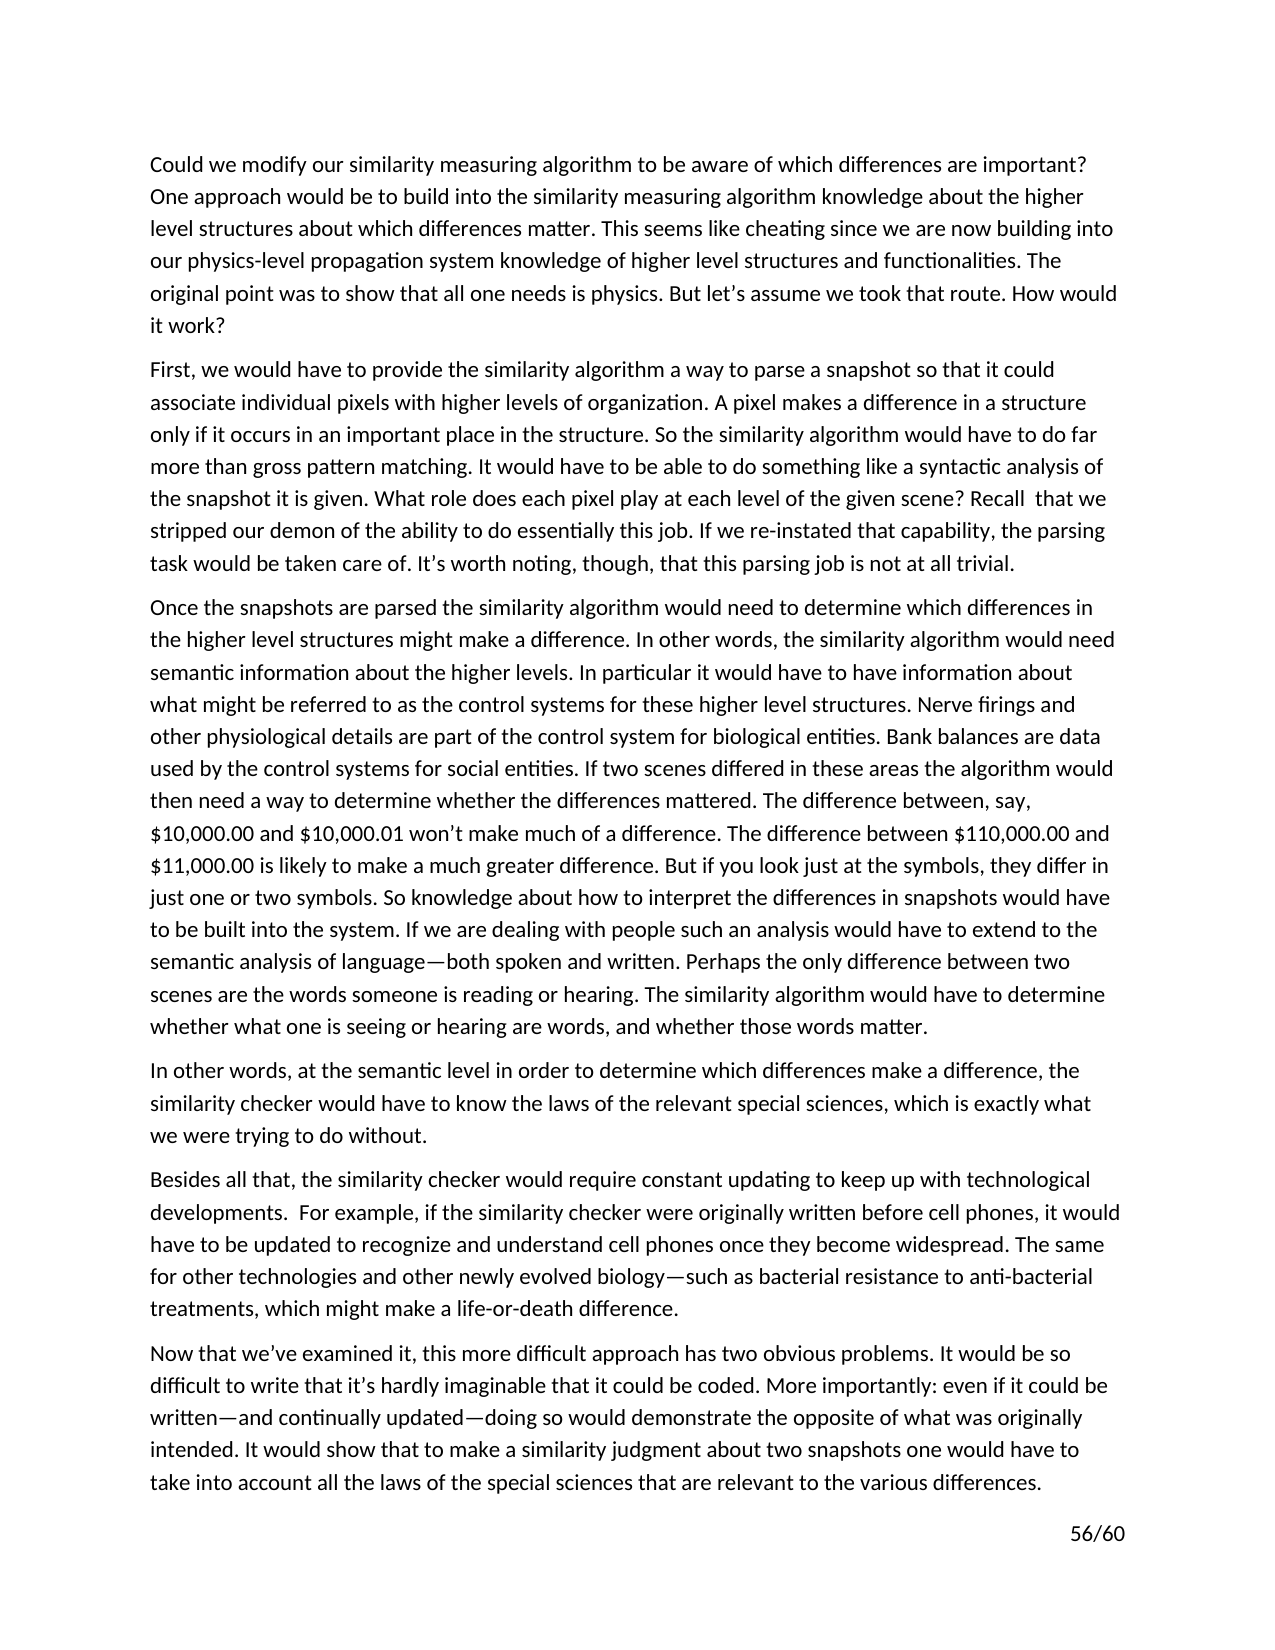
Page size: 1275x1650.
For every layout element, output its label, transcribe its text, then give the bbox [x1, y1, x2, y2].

text In other words, at the semantic level in order to determine which differences make a difference, the similarity checker would have to know the laws of the relevant special sciences, which is exactly what we were trying to do without. [150, 1057, 1125, 1149]
text First, we would have to provide the similarity algorithm a way to parse a snapshot so that it could associate individual pixels with higher levels of organization. A pixel makes a difference in a structure only if it occurs in an important place in the structure. So the similarity algorithm would have to do far more than gross pattern matching. It would have to be able to do something like a syntactic analysis of the snapshot it is given. What role does each pixel play at each level of the given scene? Recall that we stripped our demon of the ability to do essentially this job. If we re-instated that capability, the parsing task would be taken care of. It’s worth noting, though, that this parsing job is not at all trivial. [150, 356, 1125, 577]
text Once the snapshots are parsed the similarity algorithm would need to determine which differences in the higher level structures might make a difference. In other words, the similarity algorithm would need semantic information about the higher levels. In particular it would have to have information about what might be referred to as the control systems for these higher level structures. Nerve firings and other physiological details are part of the control system for biological entities. Bank balances are data used by the control systems for social entities. If two scenes differed in these areas the algorithm would then need a way to determine whether the differences mattered. The difference between, say, $10,000.00 and $10,000.01 won’t make much of a difference. The difference between $110,000.00 and $11,000.00 is likely to make a much greater difference. But if you look just at the symbols, they differ in just one or two symbols. So knowledge about how to interpret the differences in snapshots would have to be built into the system. If we are dealing with people such an analysis would have to extend to the semantic analysis of language—both spoken and written. Perhaps the only difference between two scenes are the words someone is reading or hearing. The similarity algorithm would have to determine whether what one is seeing or hearing are words, and whether those words matter. [150, 593, 1125, 1040]
text Besides all that, the similarity checker would require constant updating to keep up with technological developments. For example, if the similarity checker were originally written before cell phones, it would have to be updated to recognize and understand cell phones once they become widespread. The same for other technologies and other newly evolved biology—such as bacterial resistance to anti-bacterial treatments, which might make a life-or-death difference. [150, 1166, 1125, 1322]
text Could we modify our similarity measuring algorithm to be aware of which differences are important? One approach would be to build into the similarity measuring algorithm knowledge about the higher level structures about which differences matter. This seems like cheating since we are now building into our physics-level propagation system knowledge of higher level structures and functionalities. The original point was to show that all one needs is physics. But let’s assume we took that route. How would it work? [150, 150, 1125, 339]
text Now that we’ve examined it, this more difficult approach has two obvious problems. It would be so difficult to write that it’s hardly imaginable that it could be coded. More importantly: even if it could be written—and continually updated—doing so would demonstrate the opposite of what was originally intended. It would show that to make a similarity judgment about two snapshots one would have to take into account all the laws of the special sciences that are relevant to the various differences. [150, 1339, 1125, 1496]
